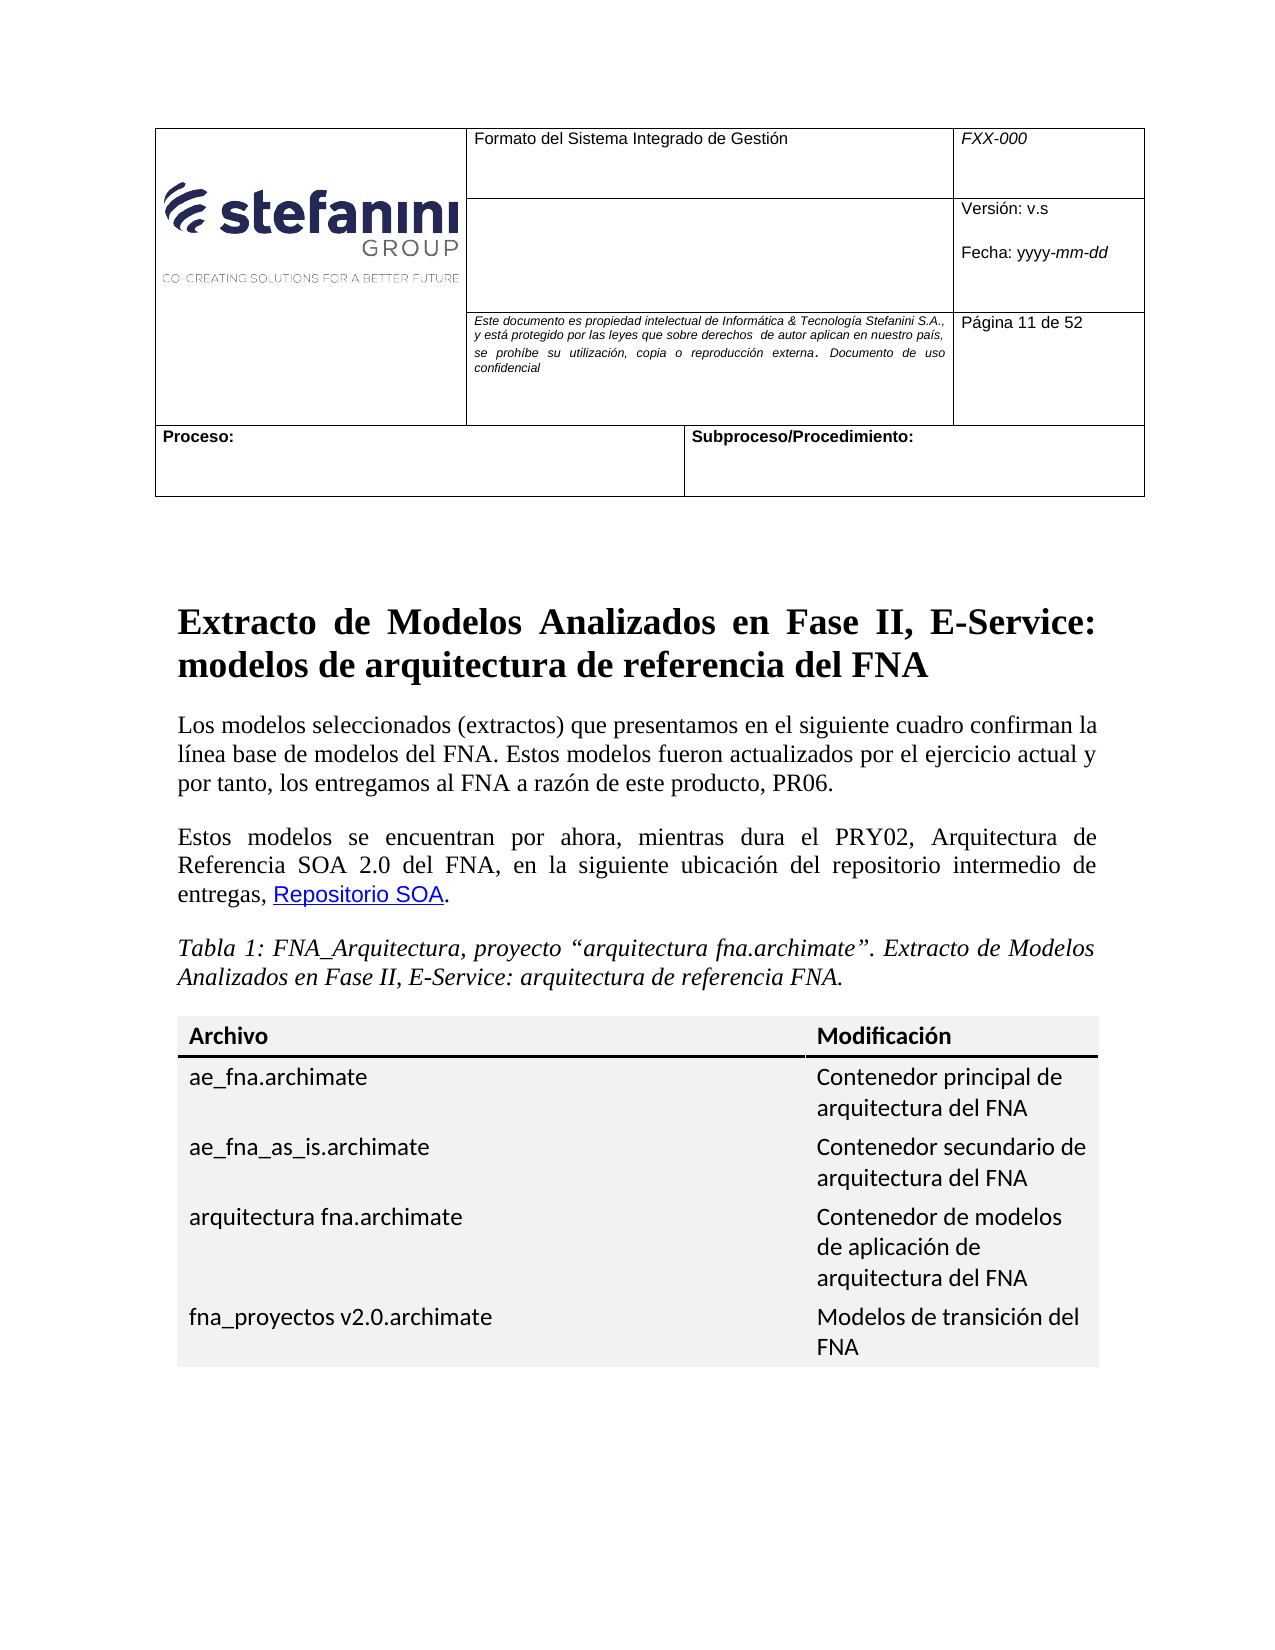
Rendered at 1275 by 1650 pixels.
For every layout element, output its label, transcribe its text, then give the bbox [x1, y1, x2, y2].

table_cell Contenedor principal de arquitectura del FNA [806, 1058, 1098, 1126]
table_header Modificación [806, 1017, 1098, 1055]
table_cell ae_fna_as_is.archimate [178, 1128, 805, 1196]
text Los modelos seleccionados (extractos) que presentamos en el siguiente cuadro confirman la línea base de modelos del FNA. Estos modelos fueron actualizados por el ejercicio actual y por tanto, los entregamos al FNA a razón de este producto, PR06. [177, 711, 1098, 797]
text Estos modelos se encuentran por ahora, mientras dura el PRY02, Arquitectura de Referencia SOA 2.0 del FNA, en la siguiente ubicación del repositorio intermedio de entregas, Repositorio SOA. [177, 822, 1098, 908]
table_cell ae_fna.archimate [178, 1058, 805, 1126]
table_cell fna_proyectos v2.0.archimate [178, 1297, 805, 1366]
text Tabla 1: FNA_Arquitectura, proyecto “arquitectura fna.archimate”. Extracto de Modelos Analizados en Fase II, E-Service: arquitectura de referencia FNA. [177, 933, 1098, 991]
picture [162, 182, 460, 286]
table_header Archivo [178, 1017, 805, 1055]
subtitle Extracto de Modelos Analizados en Fase II, E-Service: modelos de arquitectura de referencia del FNA [177, 599, 1098, 686]
table_cell arquitectura fna.archimate [178, 1197, 805, 1296]
table_cell Modelos de transición del FNA [806, 1297, 1098, 1366]
table_cell Contenedor de modelos de aplicación de arquitectura del FNA [806, 1197, 1098, 1296]
table_cell Contenedor secundario de arquitectura del FNA [806, 1128, 1098, 1196]
